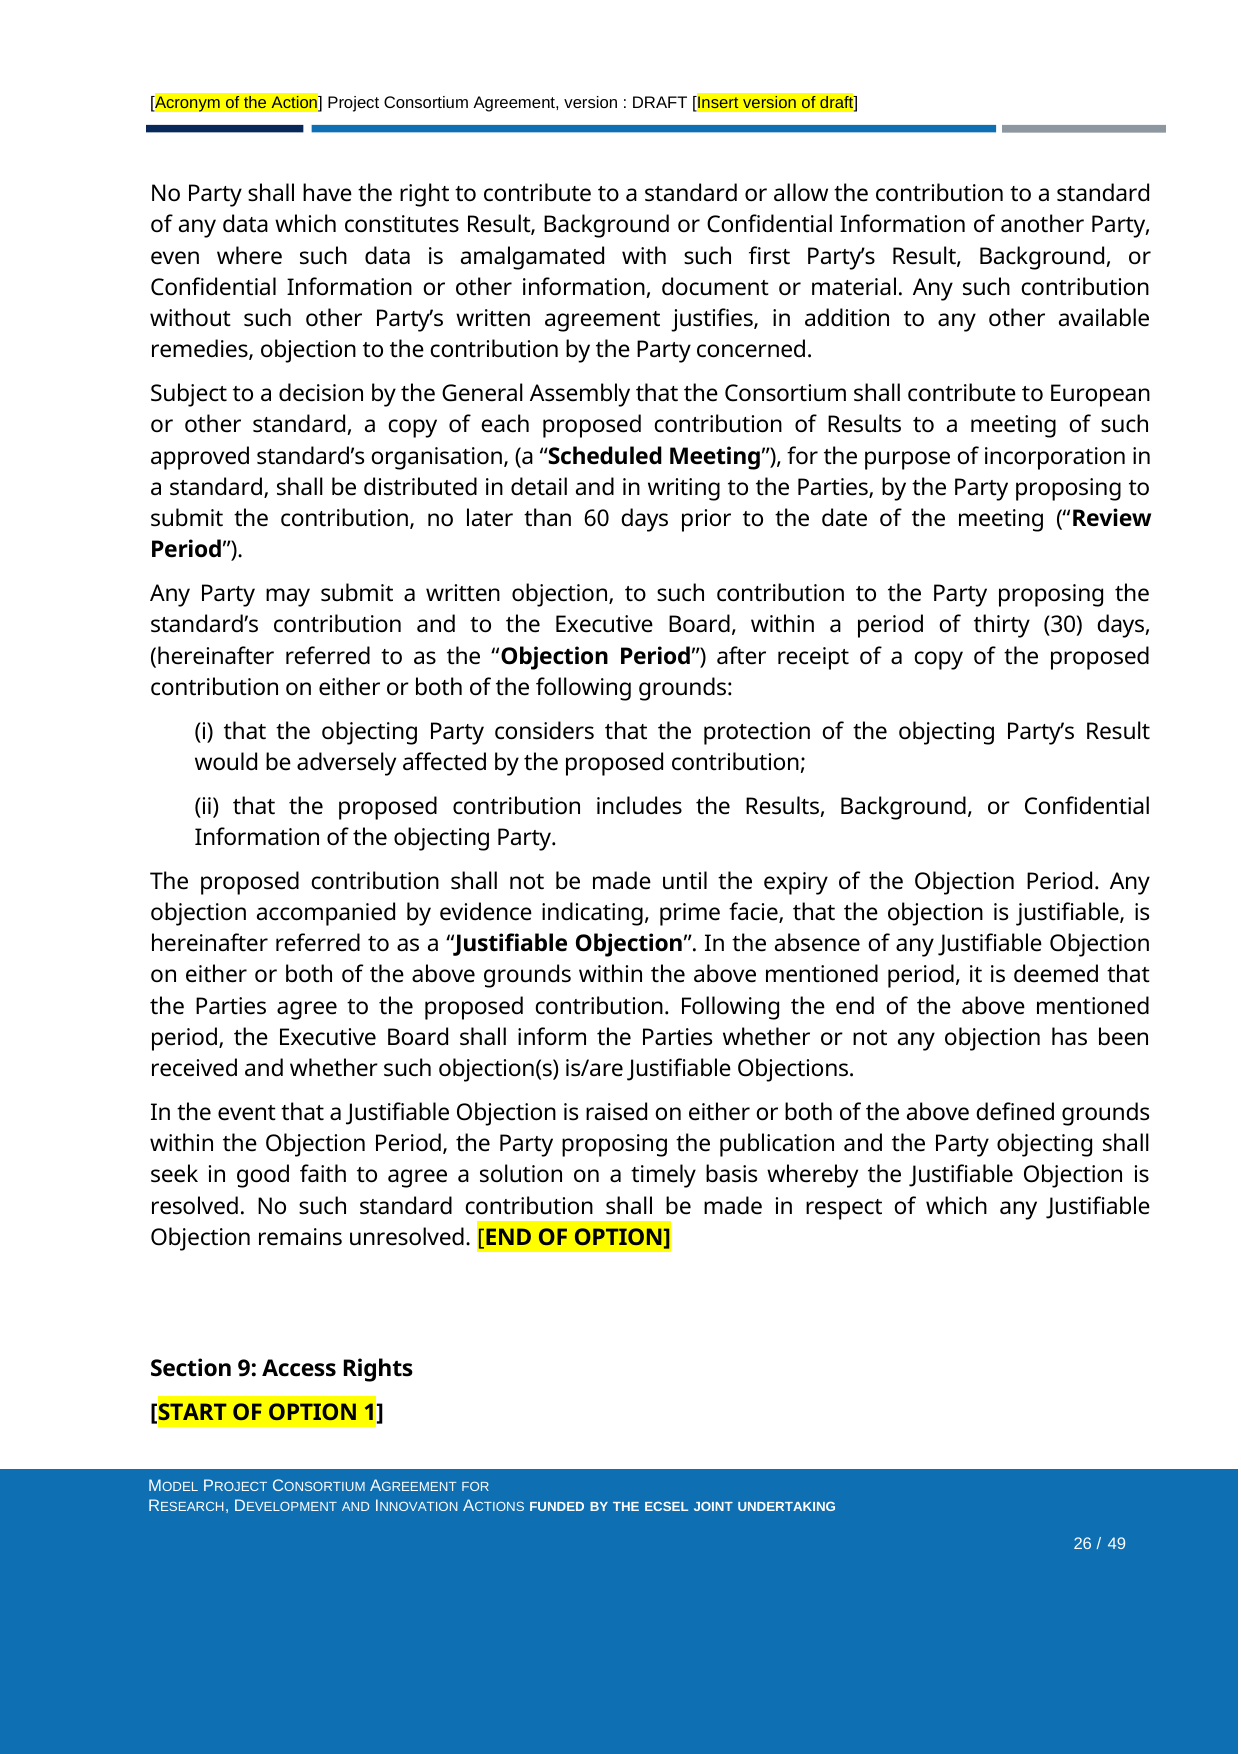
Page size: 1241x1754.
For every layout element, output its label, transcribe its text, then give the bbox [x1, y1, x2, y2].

text In the event that a Justifiable Objection is raised on either or both of the above defined grounds within the Objection Period, the Party proposing the publication and the Party objecting shall seek in good faith to agree a solution on a timely basis whereby the Justifiable Objection is resolved. No such standard contribution shall be made in respect of which any Justifiable Objection remains unresolved. [END OF OPTION] [150, 1096, 1152, 1252]
text Any Party may submit a written objection, to such contribution to the Party proposing the standard’s contribution and to the Executive Board, within a period of thirty (30) days, (hereinafter referred to as the “Objection Period”) after receipt of a copy of the proposed contribution on either or both of the following grounds: [150, 577, 1152, 702]
text Subject to a decision by the General Assembly that the Consortium shall contribute to European or other standard, a copy of each proposed contribution of Results to a meeting of such approved standard’s organisation, (a “Scheduled Meeting”), for the purpose of incorporation in a standard, shall be distributed in detail and in writing to the Parties, by the Party proposing to submit the contribution, no later than 60 days prior to the date of the meeting (“Review Period”). [150, 377, 1152, 565]
text (i) that the objecting Party considers that the protection of the objecting Party’s Result would be adversely affected by the proposed contribution; [194, 715, 1152, 777]
text Section 9: Access Rights [150, 1352, 1152, 1383]
text (ii) that the proposed contribution includes the Results, Background, or Confidential Information of the objecting Party. [194, 790, 1152, 852]
text [START OF OPTION 1] [376, 1396, 1152, 1427]
text The proposed contribution shall not be made until the expiry of the Objection Period. Any objection accompanied by evidence indicating, prime facie, that the objection is justifiable, is hereinafter referred to as a “Justifiable Objection”. In the absence of any Justifiable Objection on either or both of the above grounds within the above mentioned period, it is deemed that the Parties agree to the proposed contribution. Following the end of the above mentioned period, the Executive Board shall inform the Parties whether or not any objection has been received and whether such objection(s) is/are Justifiable Objections. [150, 865, 1152, 1083]
text No Party shall have the right to contribute to a standard or allow the contribution to a standard of any data which constitutes Result, Background or Confidential Information of another Party, even where such data is amalgamated with such first Party’s Result, Background, or Confidential Information or other information, document or material. Any such contribution without such other Party’s written agreement justifies, in addition to any other available remedies, objection to the contribution by the Party concerned. [150, 177, 1152, 365]
